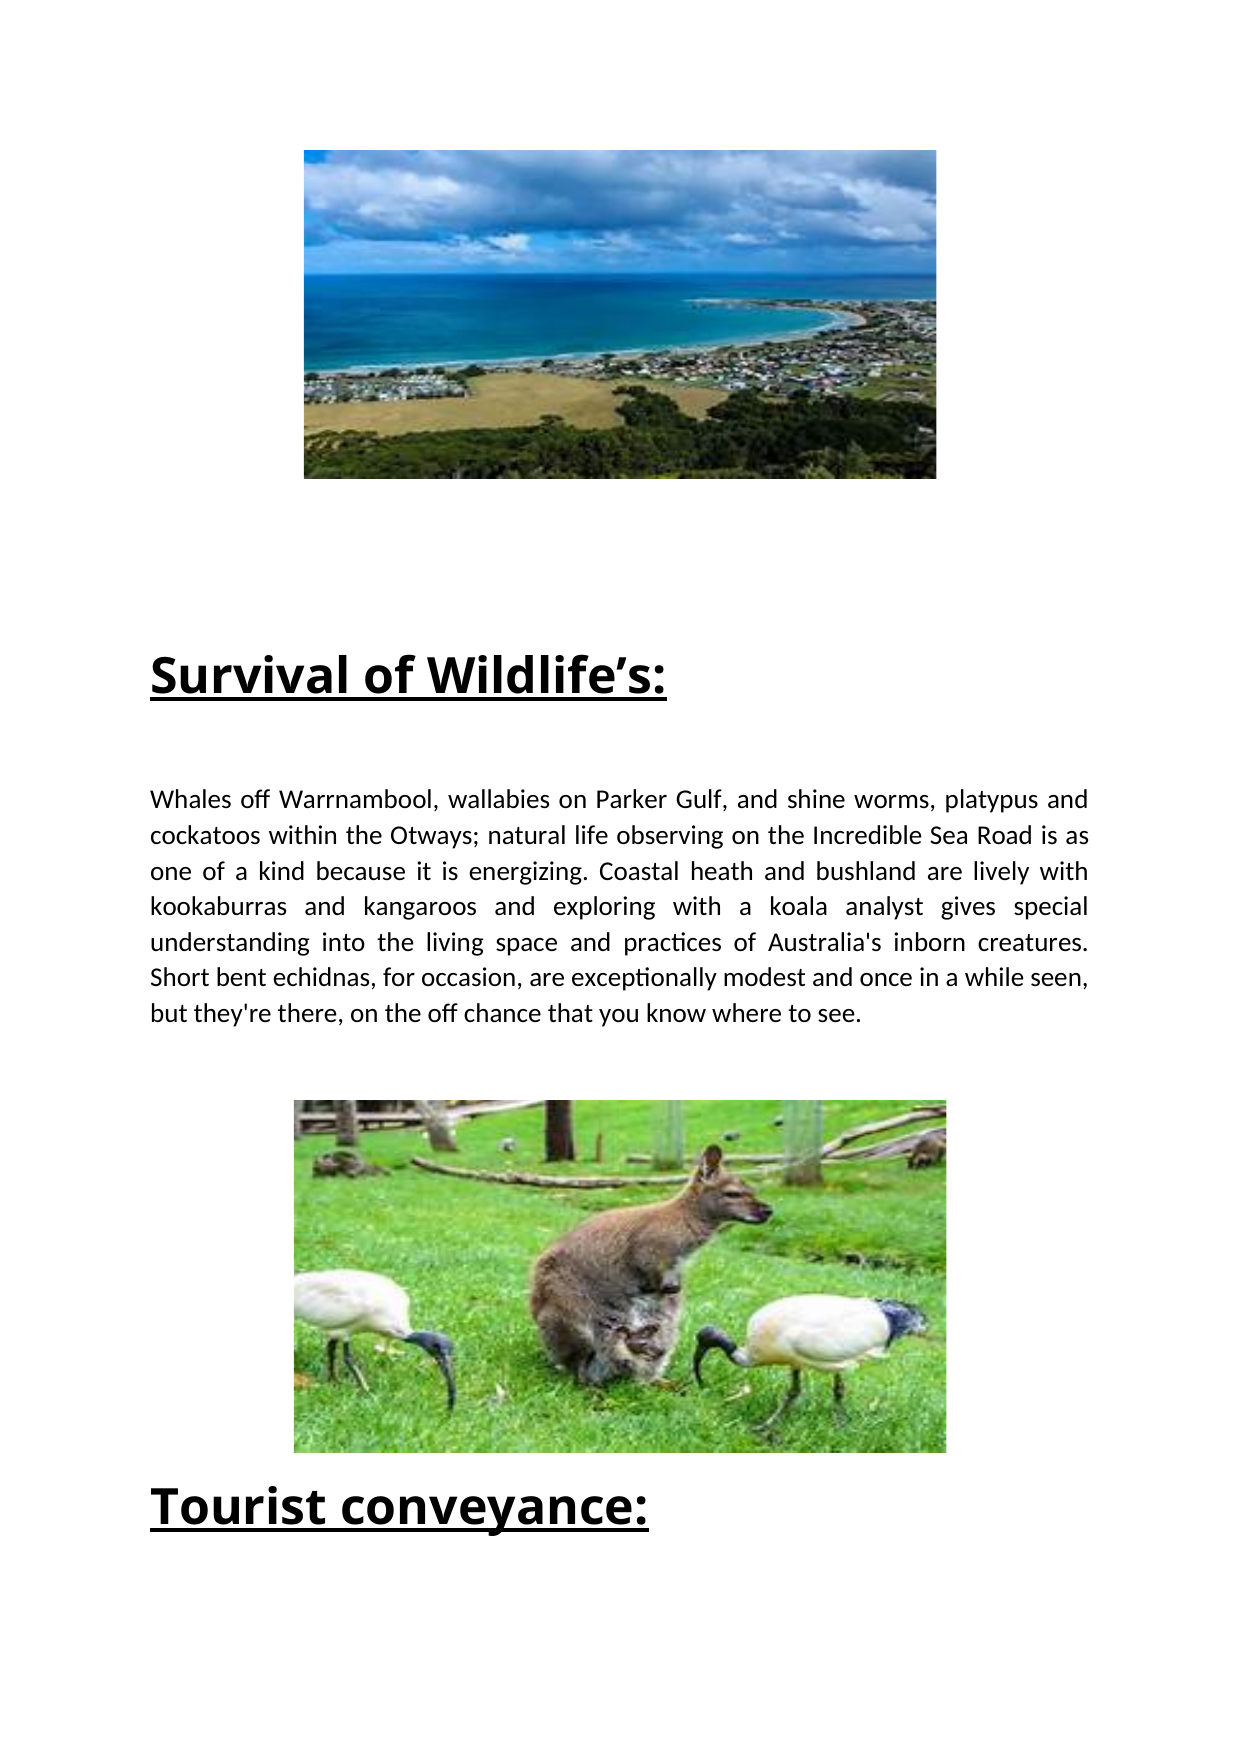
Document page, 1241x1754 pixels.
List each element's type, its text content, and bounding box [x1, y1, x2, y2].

picture [303, 150, 937, 479]
text Whales off Warrnambool, wallabies on Parker Gulf, and shine worms, platypus and cockatoos within the Otways; natural life observing on the Incredible Sea Road is as one of a kind because it is energizing. Coastal heath and bushland are lively with kookaburras and kangaroos and exploring with a koala analyst gives special understanding into the living space and practices of Australia's inborn creatures. Short bent echidnas, for occasion, are exceptionally modest and once in a while seen, but they're there, on the off chance that you know where to see. [150, 782, 1090, 1029]
picture [293, 1100, 947, 1453]
picture [745, 318, 763, 322]
text Survival of Wildlife’s: [150, 640, 1090, 708]
text Tourist conveyance: [150, 1471, 1090, 1539]
